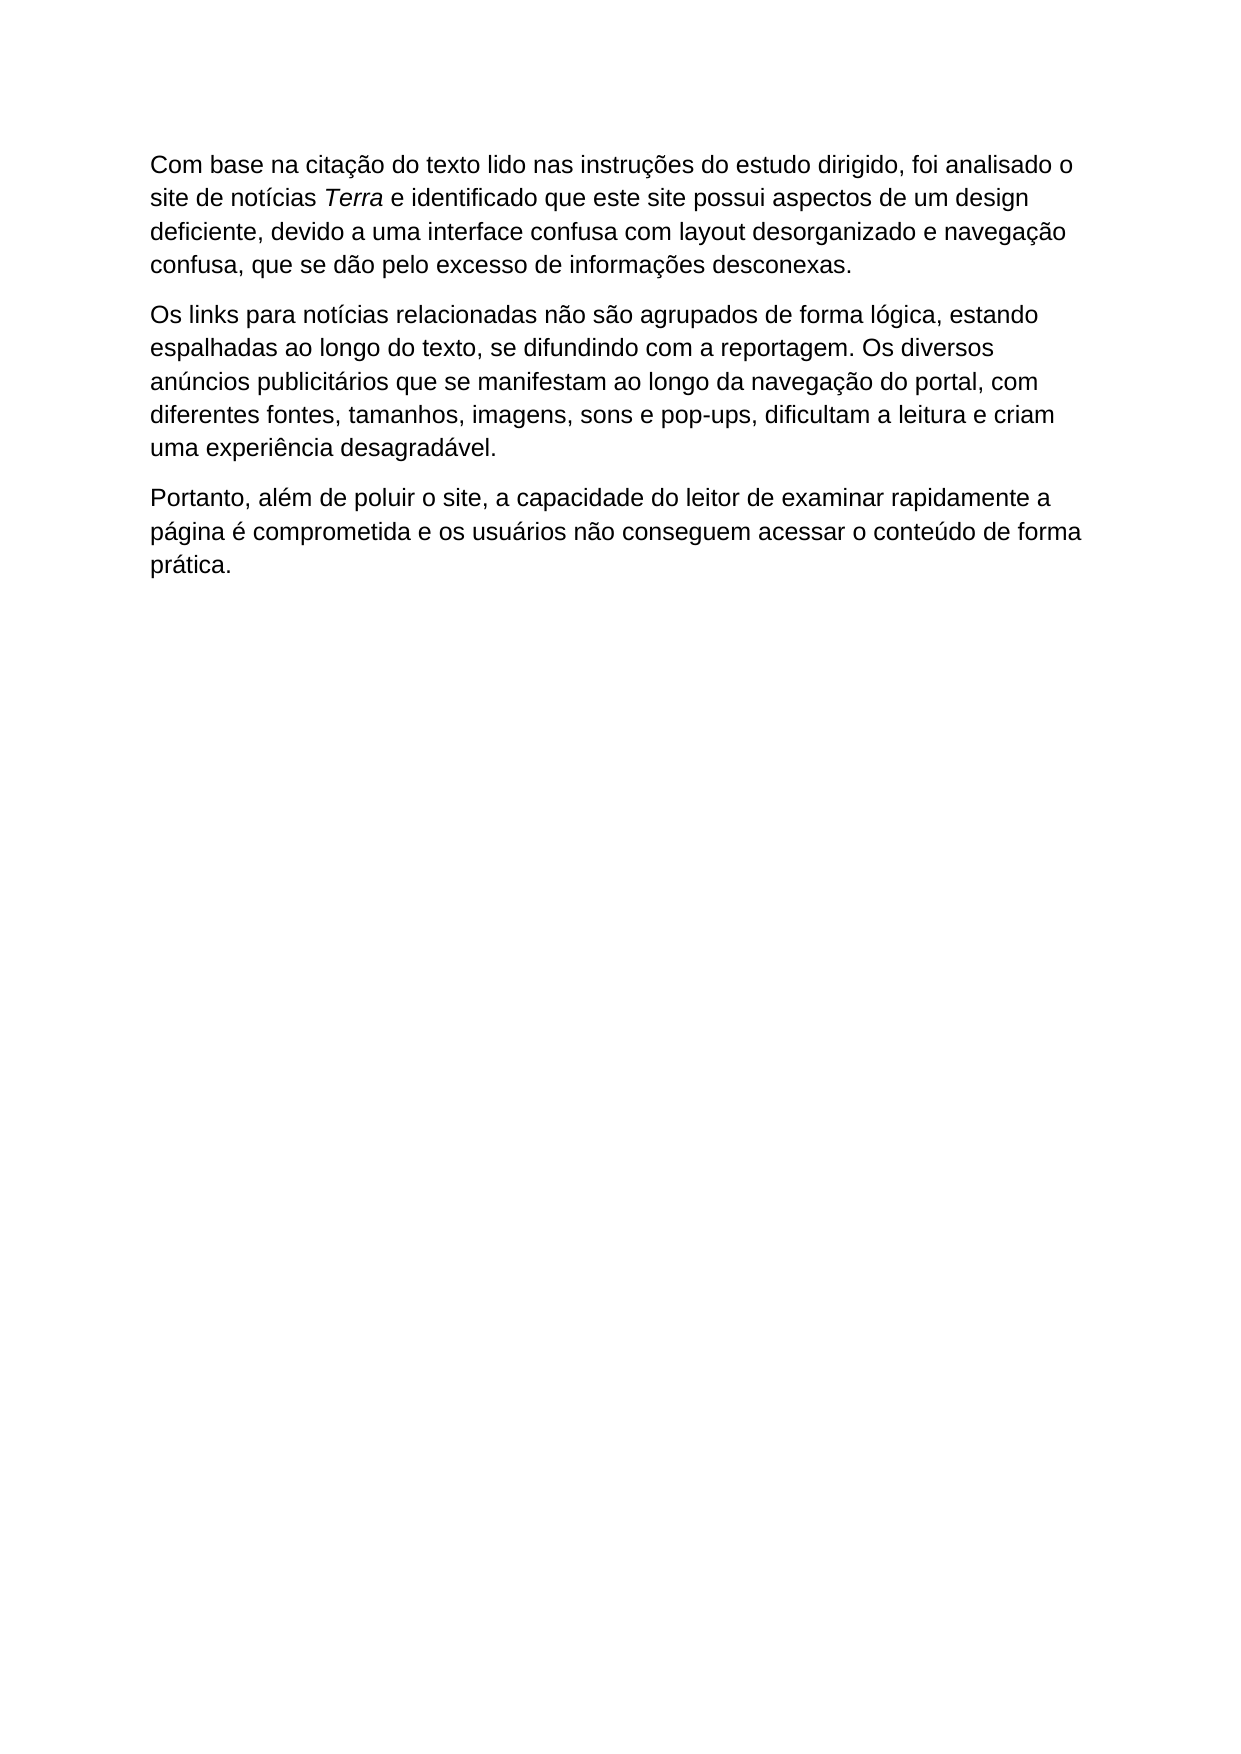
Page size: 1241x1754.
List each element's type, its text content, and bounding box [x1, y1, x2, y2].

text Com base na citação do texto lido nas instruções do estudo dirigido, foi analisado o site de notícias Terra e identificado que este site possui aspectos de um design deficiente, devido a uma interface confusa com layout desorganizado e navegação confusa, que se dão pelo excesso de informações desconexas. [150, 150, 1090, 279]
text Portanto, além de poluir o site, a capacidade do leitor de examinar rapidamente a página é comprometida e os usuários não conseguem acessar o conteúdo de forma prática. [150, 483, 1090, 579]
text Os links para notícias relacionadas não são agrupados de forma lógica, estando espalhadas ao longo do texto, se difundindo com a reportagem. Os diversos anúncios publicitários que se manifestam ao longo da navegação do portal, com diferentes fontes, tamanhos, imagens, sons e pop-ups, dificultam a leitura e criam uma experiência desagradável. [150, 300, 1090, 462]
